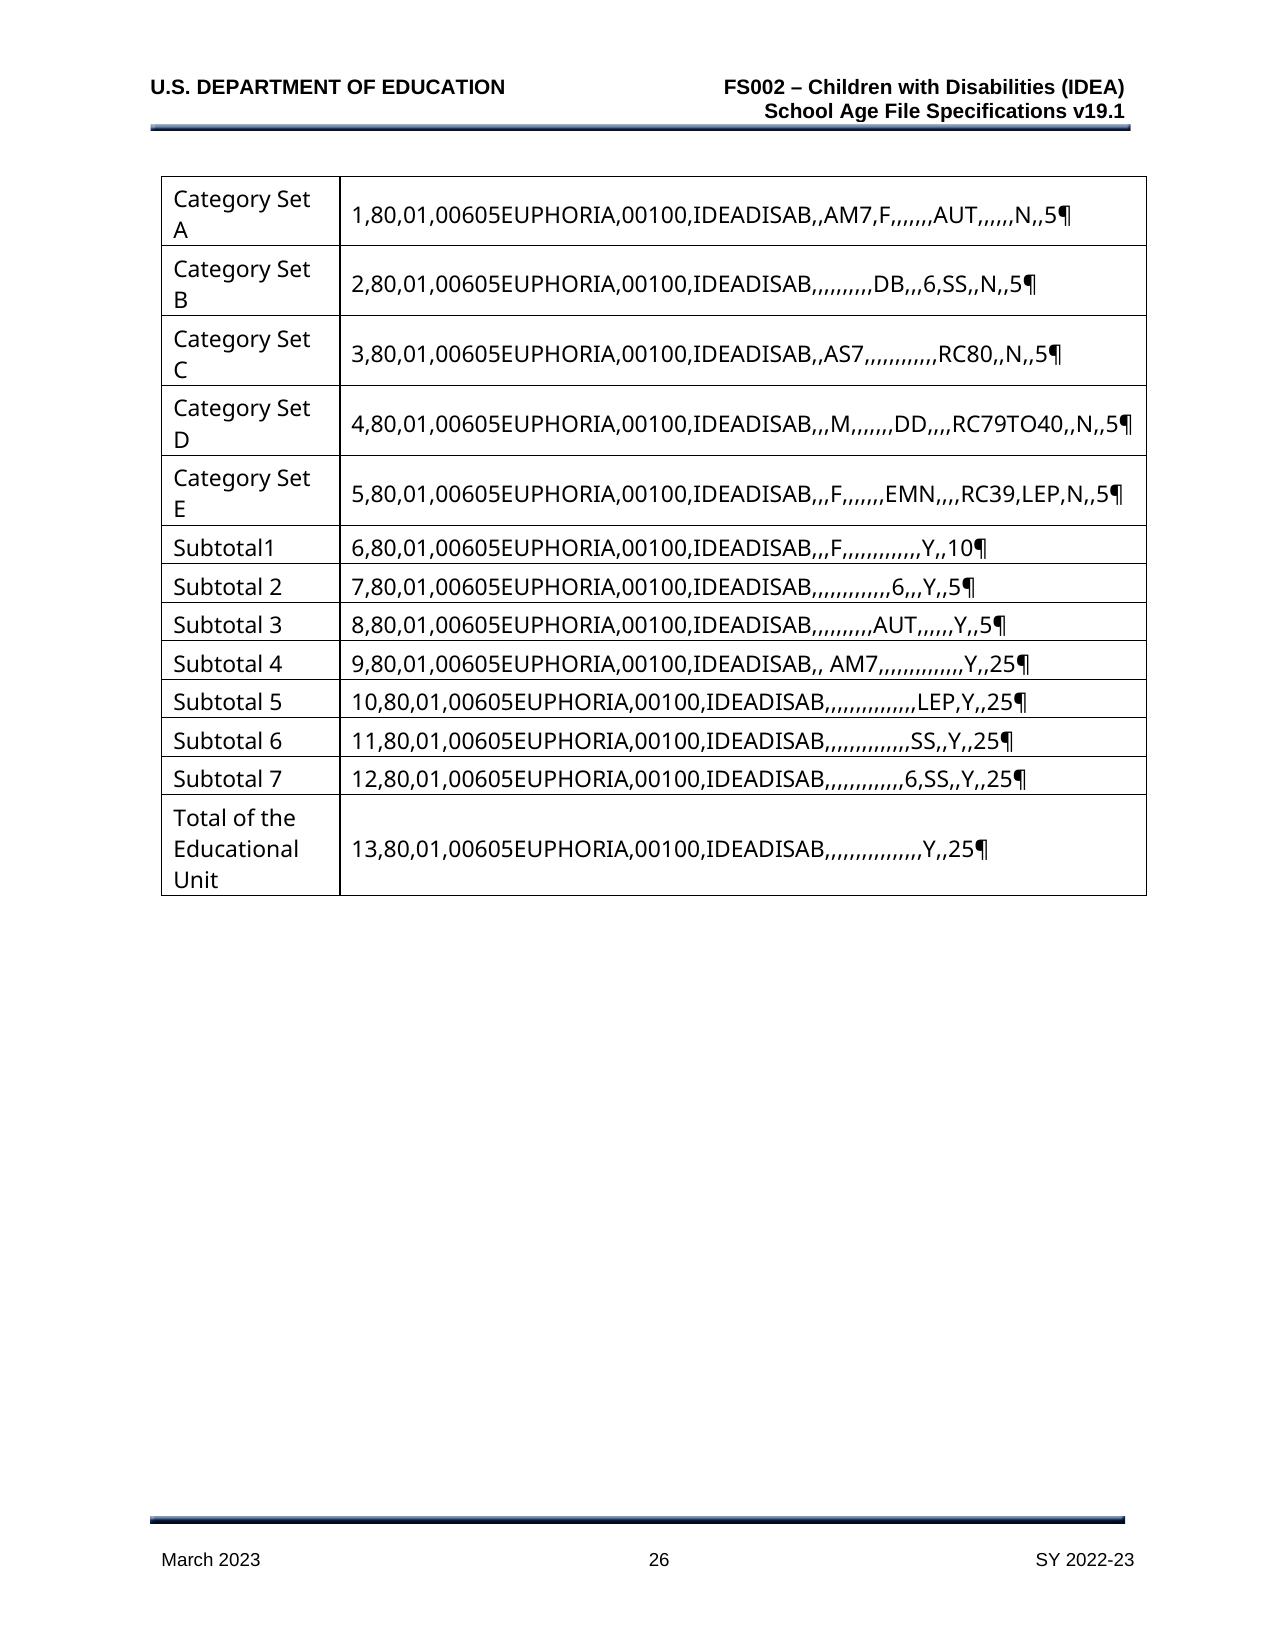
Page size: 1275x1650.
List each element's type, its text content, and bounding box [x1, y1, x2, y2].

table_cell Category Set E [162, 456, 339, 524]
table_cell Subtotal 6 [162, 718, 339, 756]
table_cell Subtotal 2 [162, 564, 339, 602]
table_cell 11,80,01,00605EUPHORIA,00100,IDEADISAB,,,,,,,,,,,,,,SS,,Y,,25¶ [341, 718, 1146, 756]
table_cell 7,80,01,00605EUPHORIA,00100,IDEADISAB,,,,,,,,,,,,,6,,,Y,,5¶ [341, 564, 1146, 602]
table_cell Subtotal 4 [162, 641, 339, 679]
table_cell 8,80,01,00605EUPHORIA,00100,IDEADISAB,,,,,,,,,,AUT,,,,,,Y,,5¶ [341, 603, 1146, 640]
picture [150, 122, 1138, 131]
table_cell 9,80,01,00605EUPHORIA,00100,IDEADISAB,, AM7,,,,,,,,,,,,,,Y,,25¶ [341, 641, 1146, 679]
table_cell Subtotal 7 [162, 757, 339, 794]
table_cell Subtotal1 [162, 526, 339, 563]
table_cell Subtotal 5 [162, 680, 339, 717]
table_cell 13,80,01,00605EUPHORIA,00100,IDEADISAB,,,,,,,,,,,,,,,,Y,,25¶ [341, 795, 1146, 895]
table_cell 2,80,01,00605EUPHORIA,00100,IDEADISAB,,,,,,,,,,DB,,,6,SS,,N,,5¶ [341, 246, 1146, 315]
table_cell 6,80,01,00605EUPHORIA,00100,IDEADISAB,,,F,,,,,,,,,,,,,Y,,10¶ [341, 526, 1146, 563]
table_cell Subtotal 3 [162, 603, 339, 640]
table_cell 1,80,01,00605EUPHORIA,00100,IDEADISAB,,AM7,F,,,,,,,AUT,,,,,,N,,5¶ [341, 177, 1146, 245]
table_cell Category Set A [162, 177, 339, 245]
table_cell Category Set B [162, 246, 339, 315]
table_cell Category Set C [162, 316, 339, 385]
table_cell 10,80,01,00605EUPHORIA,00100,IDEADISAB,,,,,,,,,,,,,,,LEP,Y,,25¶ [341, 680, 1146, 717]
table_cell 3,80,01,00605EUPHORIA,00100,IDEADISAB,,AS7,,,,,,,,,,,,RC80,,N,,5¶ [341, 316, 1146, 385]
table_cell Category Set D [162, 386, 339, 455]
table_cell 4,80,01,00605EUPHORIA,00100,IDEADISAB,,,M,,,,,,,DD,,,,RC79TO40,,N,,5¶ [341, 386, 1146, 455]
picture [150, 1516, 1125, 1524]
table_cell Total of the Educational Unit [162, 795, 339, 895]
table_cell 5,80,01,00605EUPHORIA,00100,IDEADISAB,,,F,,,,,,,EMN,,,,RC39,LEP,N,,5¶ [341, 456, 1146, 524]
table_cell 12,80,01,00605EUPHORIA,00100,IDEADISAB,,,,,,,,,,,,,6,SS,,Y,,25¶ [341, 757, 1146, 794]
